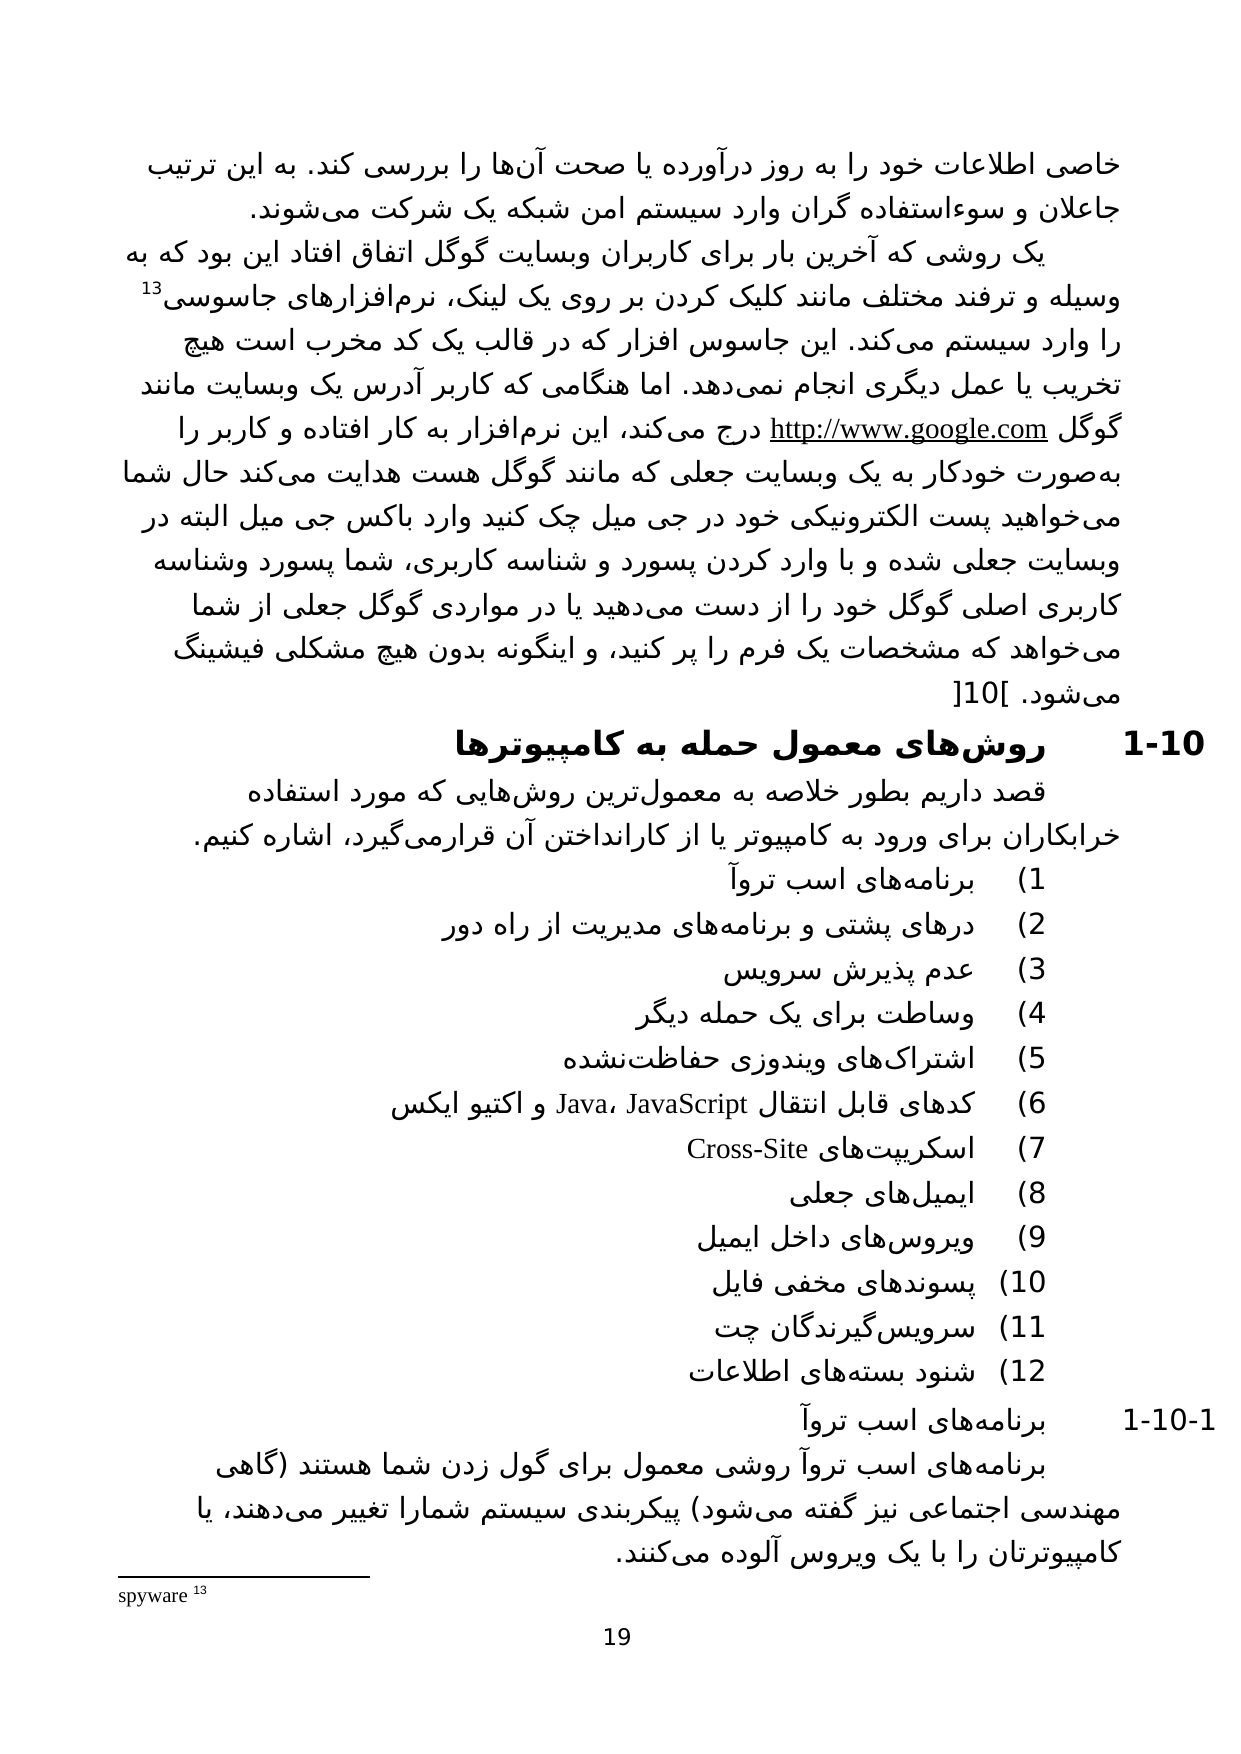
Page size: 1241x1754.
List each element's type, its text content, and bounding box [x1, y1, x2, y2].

subtitle برنامه‌های اسب تروآ [118, 1403, 1122, 1437]
text یک روشی که آخرین بار برای کاربران وبسایت گوگل اتفاق افتاد این بود که به وسیله و ترفند مختلف مانند کلیک کردن بر روی یک لینک، نرم‌افزارهای جاسوسی را وارد سیستم می‌کند. این جاسوس افزار که در قالب یک کد مخرب است هیچ تخریب یا عمل دیگری انجام نمی‌دهد. اما هنگامی که کاربر آدرس یک وبسایت مانند گوگل http://www.google.com درج می‌کند، این نرم‌افزار به کار افتاده و کاربر را به‌صورت خودکار به یک وبسایت جعلی که مانند گوگل هست هدایت می‌کند حال شما می‌خواهید پست الکترونیکی خود در جی میل چک کنید وارد باکس جی میل البته در وبسایت جعلی شده و با وارد کردن پسورد و شناسه کاربری، شما پسورد وشناسه کاربری اصلی گوگل خود را از دست می‌دهید یا در مواردی گوگل جعلی از شما می‌خواهد که مشخصات یک فرم را پر کنید، و اینگونه بدون هیچ مشکلی فیشینگ می‌شود. ]10[ [118, 235, 1122, 710]
text 8) ایمیل‌های جعلی [118, 1176, 1122, 1210]
text 10) پسوندهای مخفی فایل [118, 1265, 1122, 1300]
text 11) سرویس‌گیرندگان چت [118, 1310, 1122, 1344]
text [118, 147, 1122, 225]
text 4) وساطت برای یک حمله دیگر [118, 997, 1122, 1031]
text 6) کدهای قابل انتقال Java، JavaScript و اکتیو ایکس [118, 1086, 1122, 1121]
text 3) عدم پذیرش سرویس [118, 952, 1122, 986]
text 9) ویروس‌های داخل ایمیل [118, 1221, 1122, 1255]
text 12) شنود بسته‌های اطلاعات [118, 1355, 1122, 1389]
text 1) برنامه‌های اسب تروآ [118, 863, 1122, 897]
text 7) اسکریپت‌های Cross-Site [118, 1131, 1122, 1166]
subtitle روش‌های معمول حمله به کامپیوترها [118, 724, 1122, 763]
text برنامه‌های اسب تروآ روشی معمول برای گول زدن شما هستند (گاهی مهندسی اجتماعی نیز گفته می‌شود) پیکربندی سیستم شمارا تغییر می‌دهند، یا کامپیوترتان را با یک ویروس آلوده می‌کنند. [118, 1448, 1122, 1570]
text 2) درهای پشتی و برنامه‌های مدیریت از راه دور [118, 907, 1122, 942]
text 5) اشتراک‌های ویندوزی حفاظت‌نشده [118, 1041, 1122, 1076]
text قصد داریم بطور خلاصه به معمول‌ترین روش‌هایی که مورد استفاده خرابکاران برای ورود به کامپیوتر یا از کارانداختن آن قرارمی‌گیرد، اشاره کنیم. [118, 774, 1122, 853]
